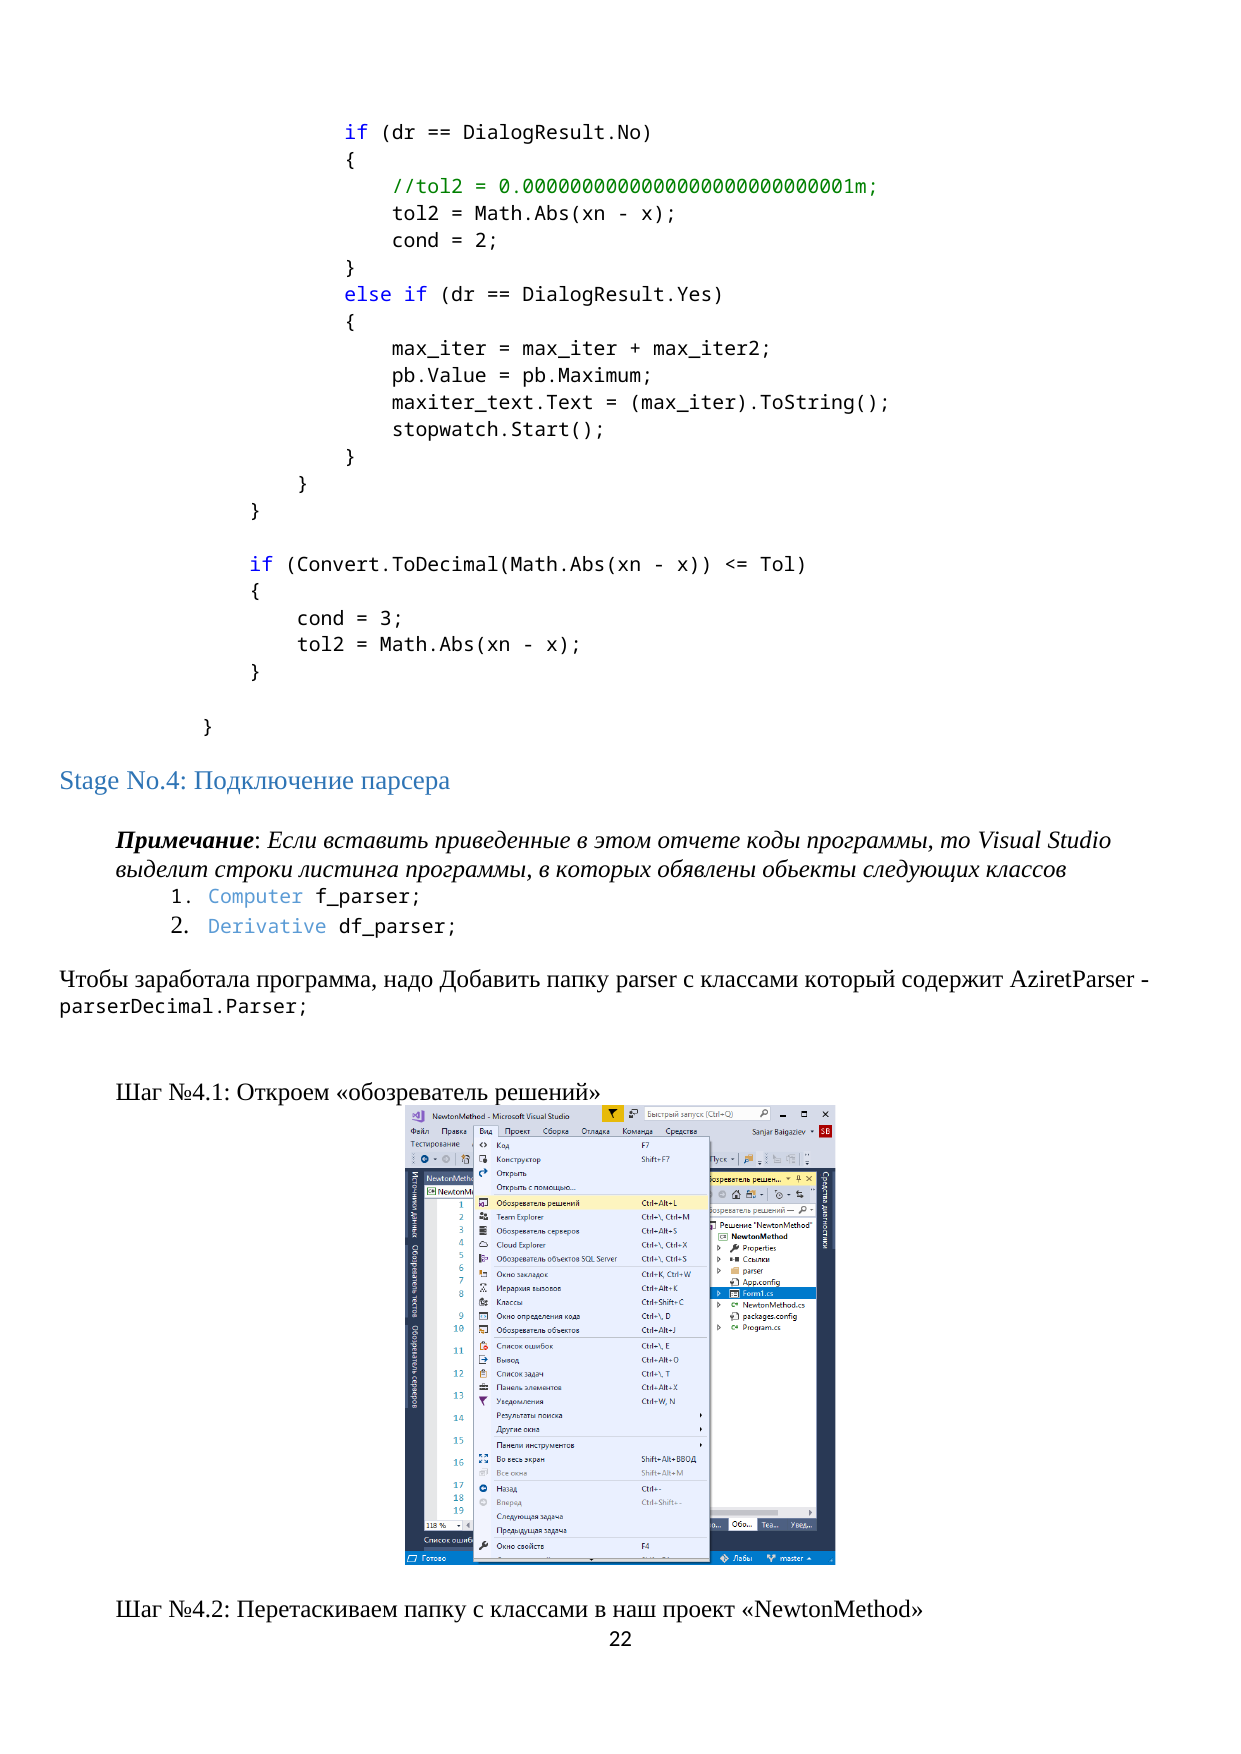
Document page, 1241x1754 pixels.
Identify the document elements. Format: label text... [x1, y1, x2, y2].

text { [59, 577, 1181, 604]
text cond = 2; [59, 226, 1181, 253]
text else if (dr == DialogResult.Yes) [59, 280, 1181, 307]
text } [59, 469, 1181, 496]
text if (dr == DialogResult.No) [59, 118, 1181, 145]
subtitle Stage No.4: Подключение парсера [59, 764, 1181, 796]
text maxiter_text.Text = (max_iter).ToString(); [59, 388, 1181, 415]
text tol2 = Math.Abs(xn - x); [59, 199, 1181, 226]
text } [59, 496, 1181, 523]
text Шаг №4.2: Перетаскиваем папку с классами в наш проект «NewtonMethod» [115, 1594, 1181, 1622]
text Чтобы заработала программа, надо Добавить папку parser с классами который содержит AziretParser - parserDecimal.Parser; [59, 964, 1181, 1019]
list Computer f_parser; [170, 883, 1181, 910]
text cond = 3; [59, 604, 1181, 631]
text max_iter = max_iter + max_iter2; [59, 334, 1181, 361]
list Derivative df_parser; [170, 910, 1181, 939]
text //tol2 = 0.0000000000000000000000000001m; [59, 172, 1181, 199]
text { [59, 145, 1181, 172]
text { [59, 307, 1181, 334]
text } [59, 442, 1181, 469]
picture [405, 1105, 836, 1565]
text } [59, 658, 1181, 685]
text } [59, 713, 1181, 740]
text if (Convert.ToDecimal(Math.Abs(xn - x)) <= Tol) [59, 550, 1181, 577]
text pb.Value = pb.Maximum; [59, 361, 1181, 388]
text } [59, 253, 1181, 280]
text Шаг №4.1: Откроем «обозреватель решений» [115, 1077, 1181, 1106]
text stopwatch.Start(); [59, 415, 1181, 442]
text Примечание: Если вставить приведенные в этом отчете коды программы, то Visual Studio выделит строки листинга программы, в которых обявлены обьекты следующих классов [115, 825, 1181, 883]
text tol2 = Math.Abs(xn - x); [59, 631, 1181, 658]
